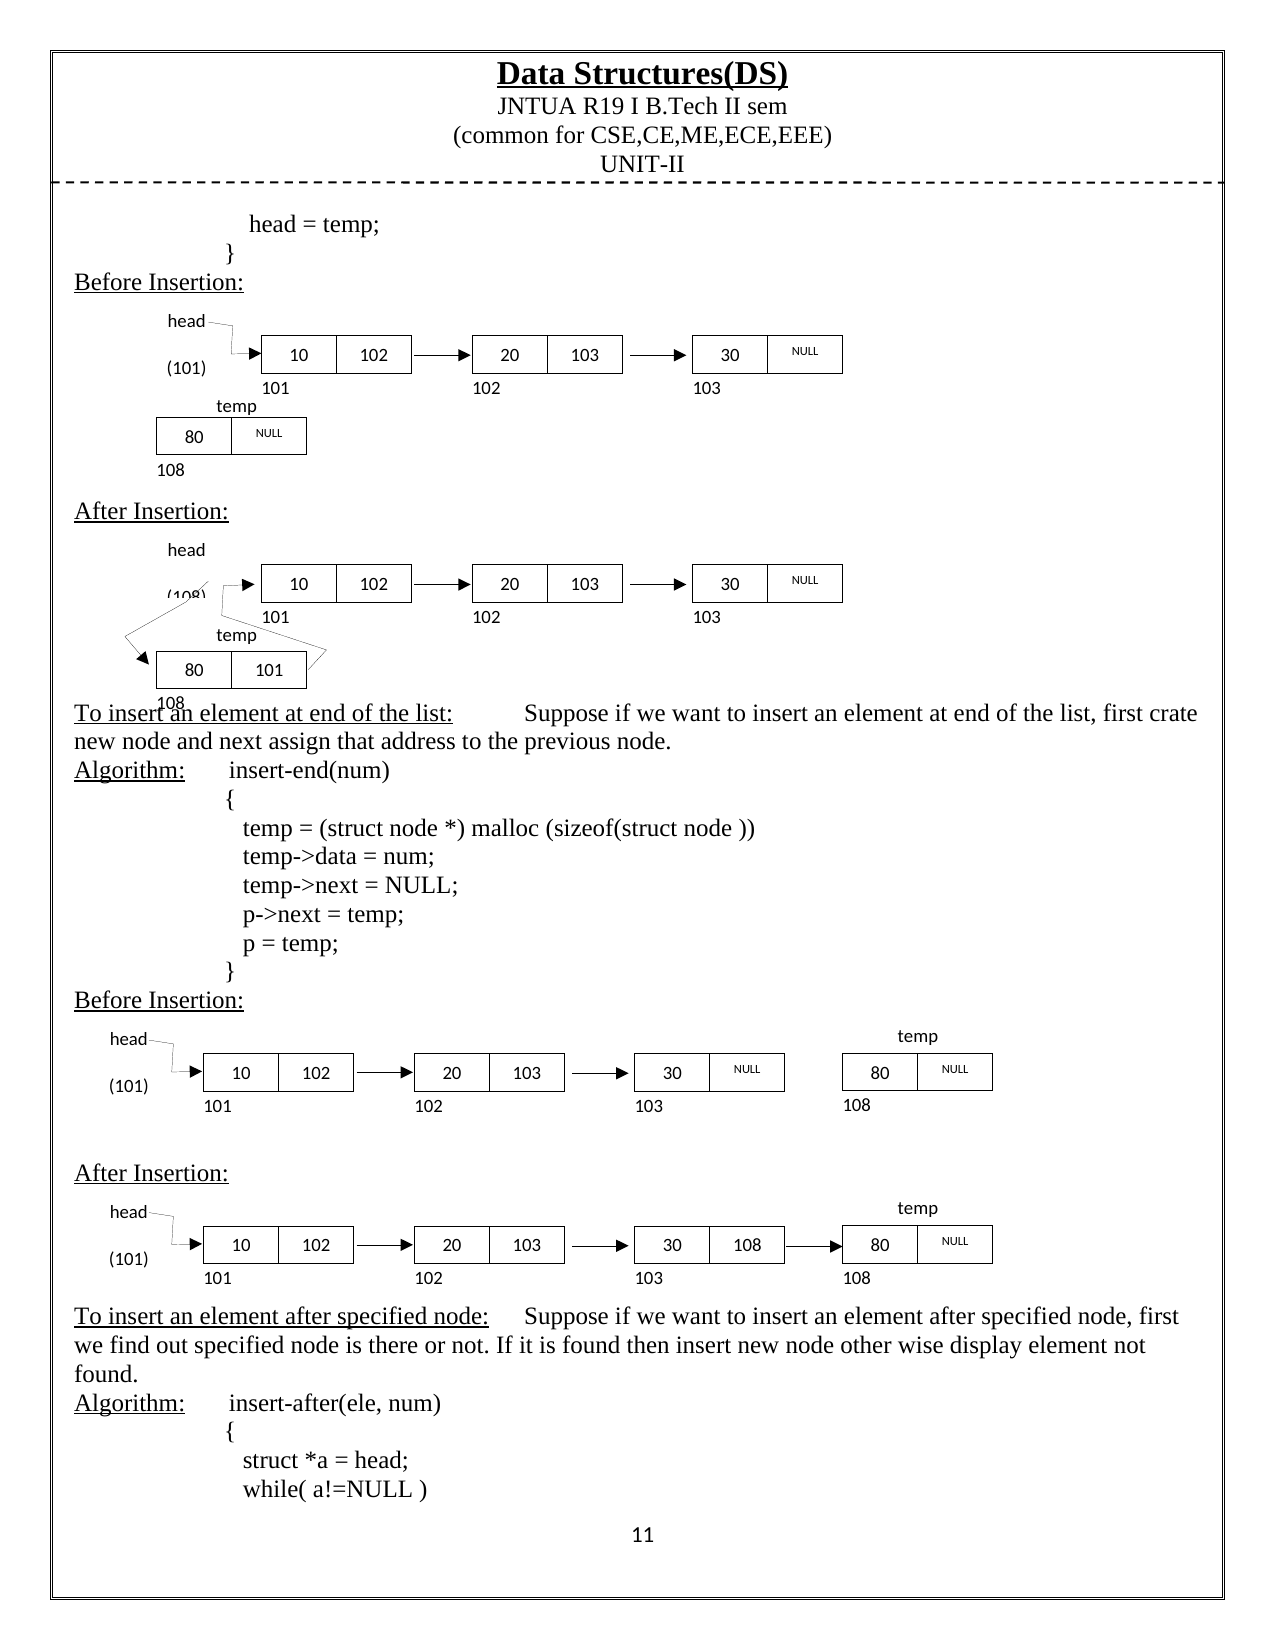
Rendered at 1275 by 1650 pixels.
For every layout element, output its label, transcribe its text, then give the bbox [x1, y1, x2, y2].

text } [74, 956, 1211, 985]
text To insert an element after specified node: Suppose if we want to insert an element after specified node, first we find out specified node is there or not. If it is found then insert new node other wise display element not found. [74, 1301, 1211, 1388]
text while( a!=NULL ) [74, 1474, 1211, 1503]
text Before Insertion: [74, 267, 1211, 296]
text temp->next = NULL; [74, 870, 1211, 899]
text Before Insertion: [74, 985, 1211, 1014]
text temp = (struct node *) malloc (sizeof(struct node )) [74, 813, 1211, 841]
text After Insertion: [74, 1158, 1211, 1186]
text Algorithm: insert-end(num) [74, 755, 1211, 784]
text temp->data = num; [74, 841, 1211, 870]
text { [74, 784, 1211, 813]
text struct *a = head; [74, 1445, 1211, 1474]
text head = temp; [74, 209, 1211, 238]
text To insert an element at end of the list: Suppose if we want to insert an element at end of the list, first crate new node and next assign that address to the previous node. [74, 698, 1211, 755]
text After Insertion: [74, 496, 1211, 525]
text } [74, 238, 1211, 267]
text p = temp; [74, 928, 1211, 956]
text { [74, 1416, 1211, 1445]
text Algorithm: insert-after(ele, num) [74, 1388, 1211, 1416]
text p->next = temp; [74, 899, 1211, 928]
